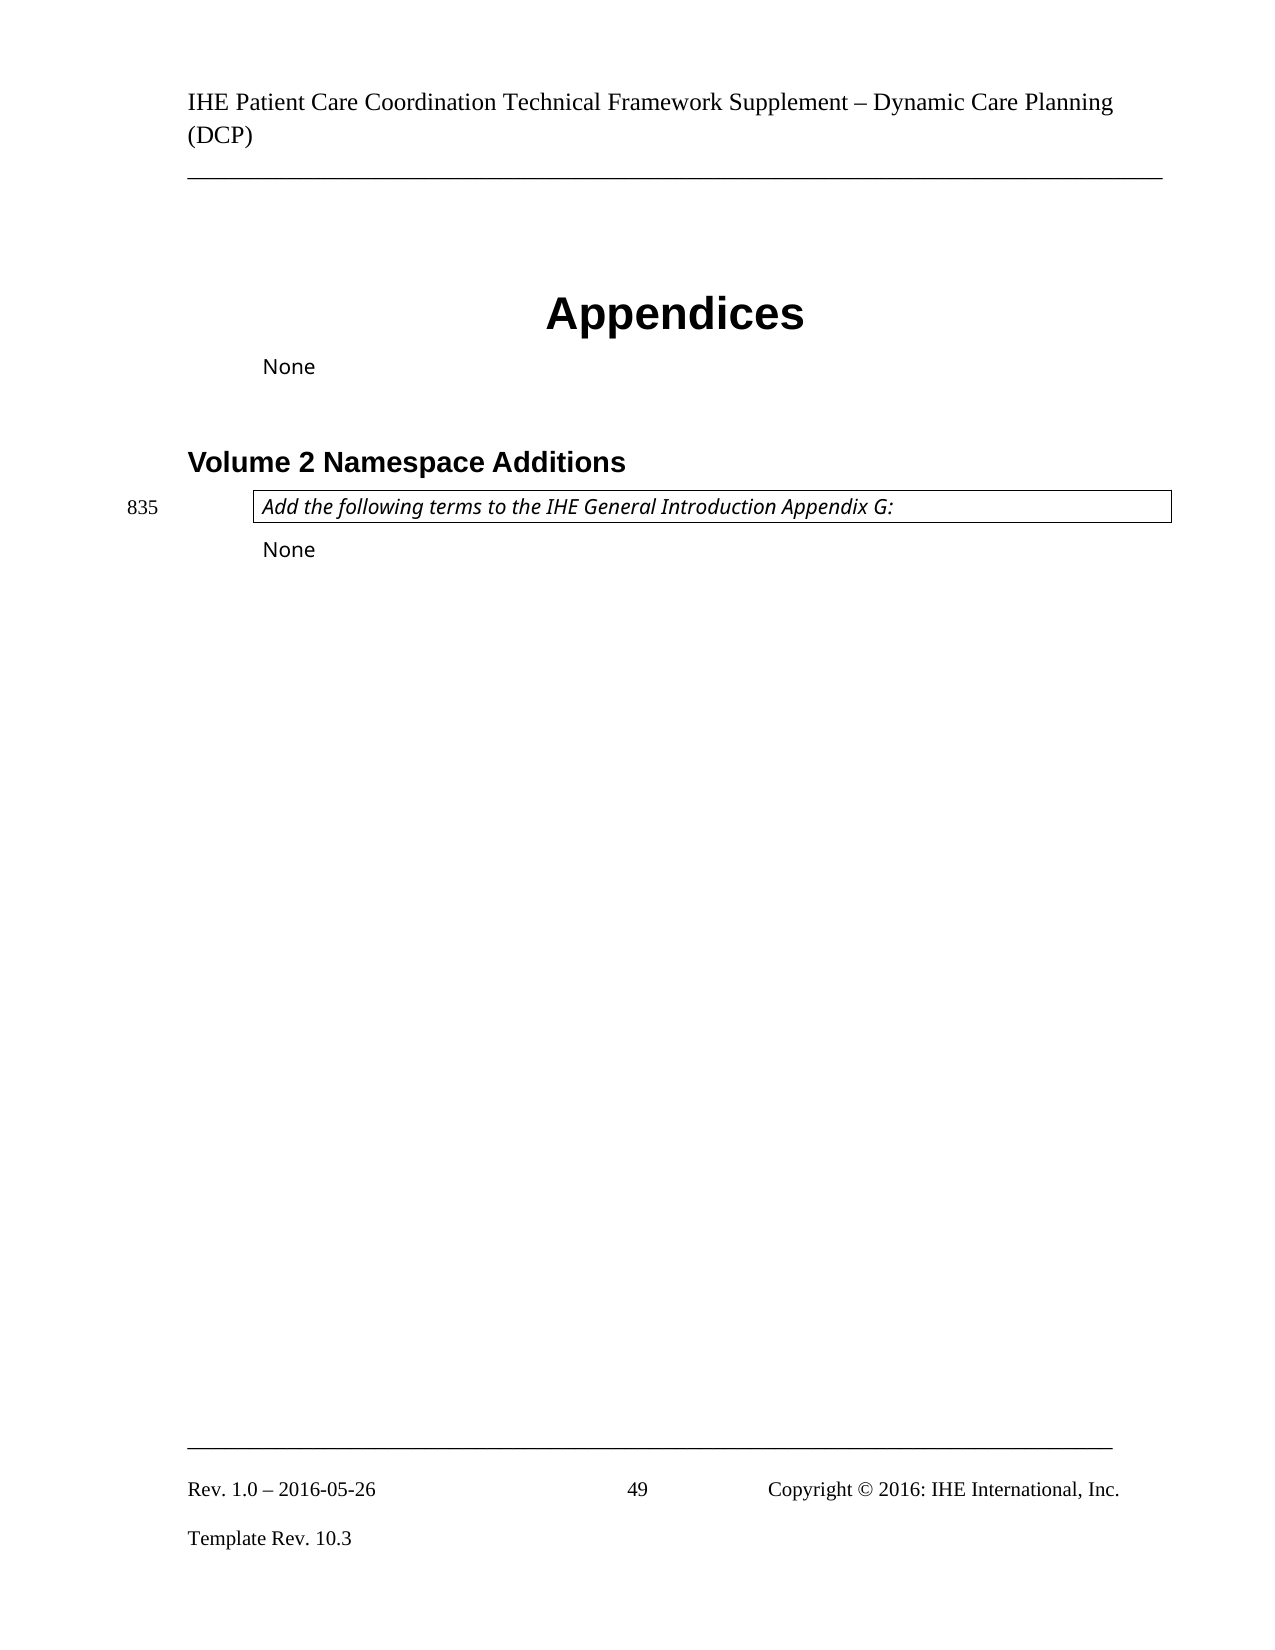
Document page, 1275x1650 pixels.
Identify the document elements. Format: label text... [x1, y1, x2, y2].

title Appendices [187, 286, 1162, 339]
subtitle Volume 2 Namespace Additions [187, 445, 1162, 478]
text Add the following terms to the IHE General Introduction Appendix G: [254, 491, 1171, 522]
text None [262, 353, 1162, 380]
text None [262, 535, 1162, 562]
